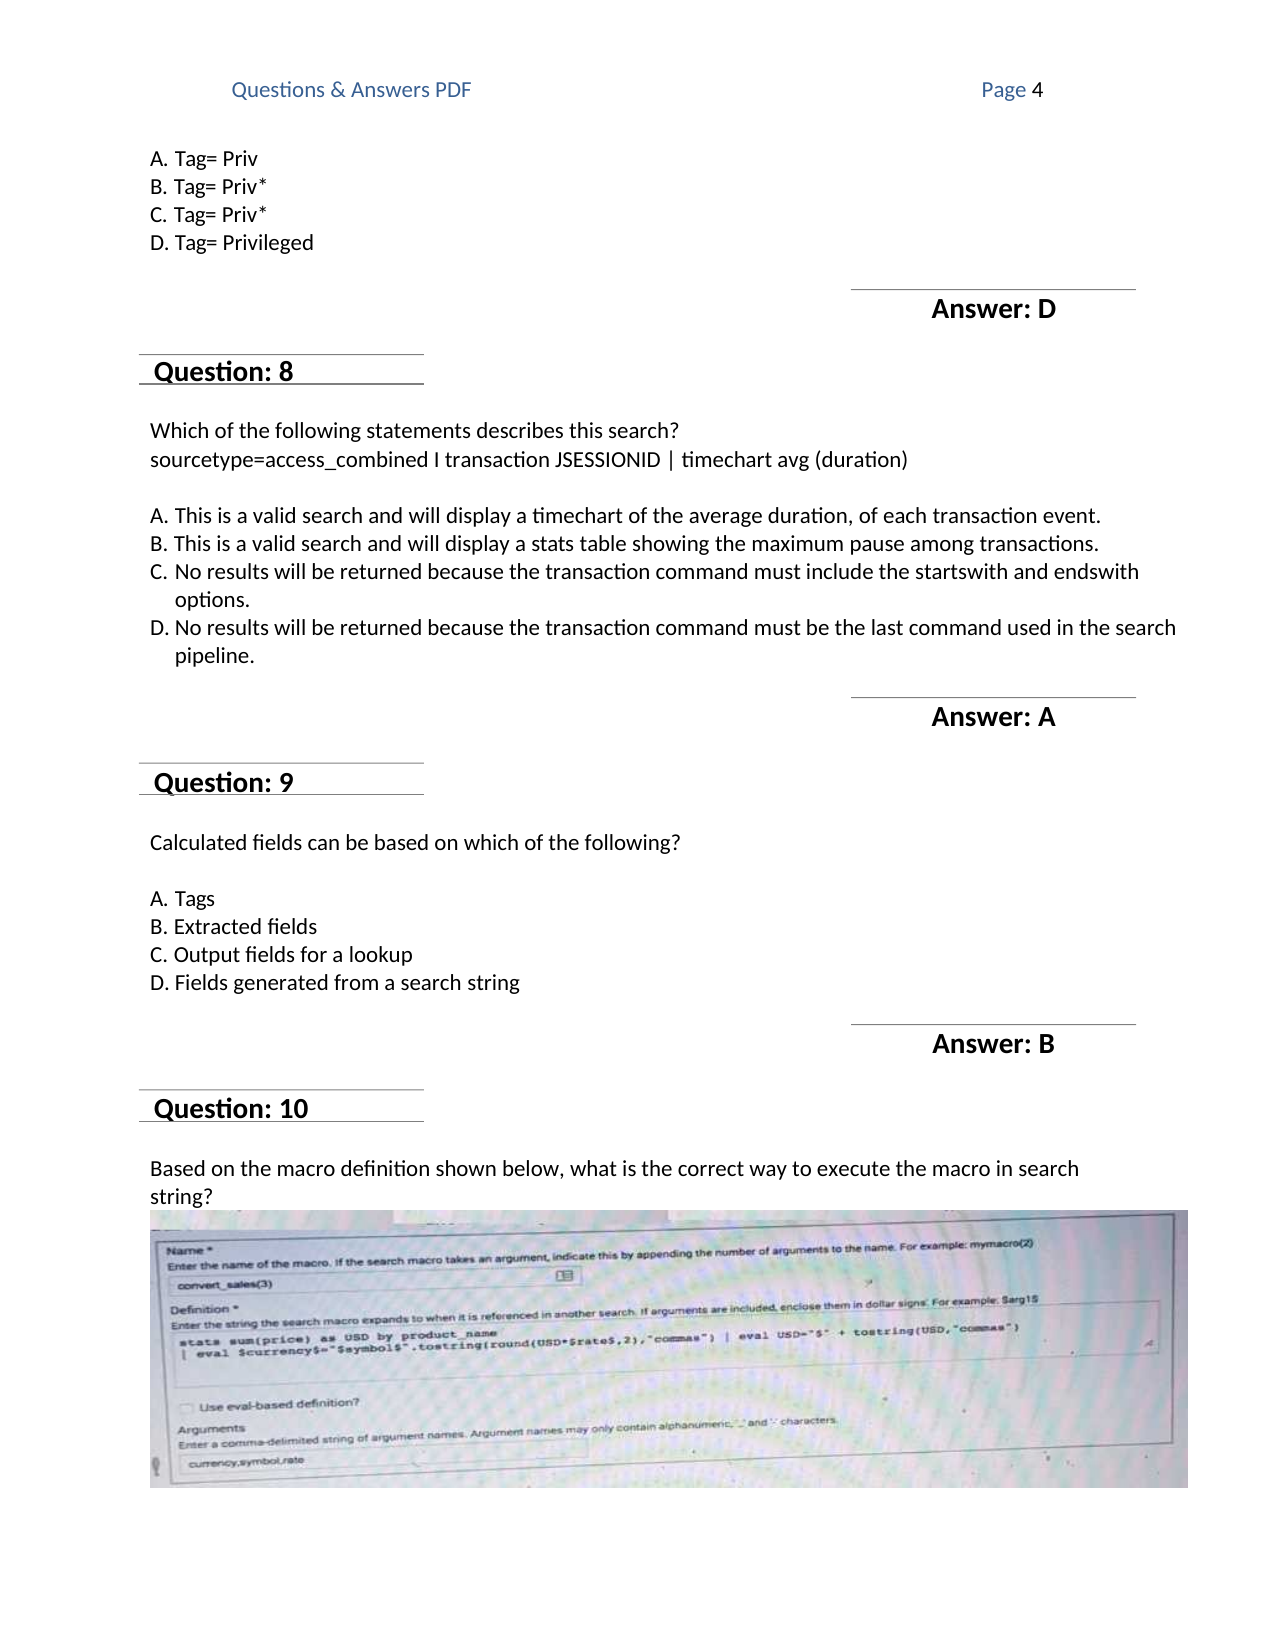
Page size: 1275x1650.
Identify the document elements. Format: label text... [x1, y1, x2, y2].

list Tag= Priv [150, 144, 1200, 172]
list Tags [150, 884, 1200, 912]
text Question: 8 [139, 350, 1200, 388]
list Tag= Privileged [150, 228, 1200, 256]
list Output fields for a lookup [150, 940, 1200, 968]
list Tag= Priv* [150, 200, 1200, 228]
list No results will be returned because the transaction command must be the last command used in the search pipeline. [150, 613, 1200, 669]
picture [150, 1210, 1188, 1488]
subtitle Answer: A [851, 693, 1200, 734]
subtitle Answer: B [851, 1020, 1200, 1061]
text Based on the macro definition shown below, what is the correct way to execute the macro in search string? [150, 1154, 1123, 1210]
subtitle Answer: D [127, 291, 1136, 326]
text Which of the following statements describes this search? [150, 417, 1200, 444]
list No results will be returned because the transaction command must include the startswith and endswith options. [150, 557, 1200, 613]
text Calculated fields can be based on which of the following? [150, 828, 1200, 856]
list Tag= Priv* [150, 172, 1200, 200]
text sourcetype=access_combined I transaction JSESSIONID | timechart avg (duration) [150, 445, 1200, 473]
list Fields generated from a search string [150, 968, 1200, 996]
text Question: 10 [139, 1085, 1200, 1126]
text Question: 9 [139, 758, 1200, 799]
list This is a valid search and will display a timechart of the average duration, of each transaction event. [150, 501, 1200, 529]
list Extracted fields [150, 912, 1200, 940]
list This is a valid search and will display a stats table showing the maximum pause among transactions. [150, 529, 1200, 557]
